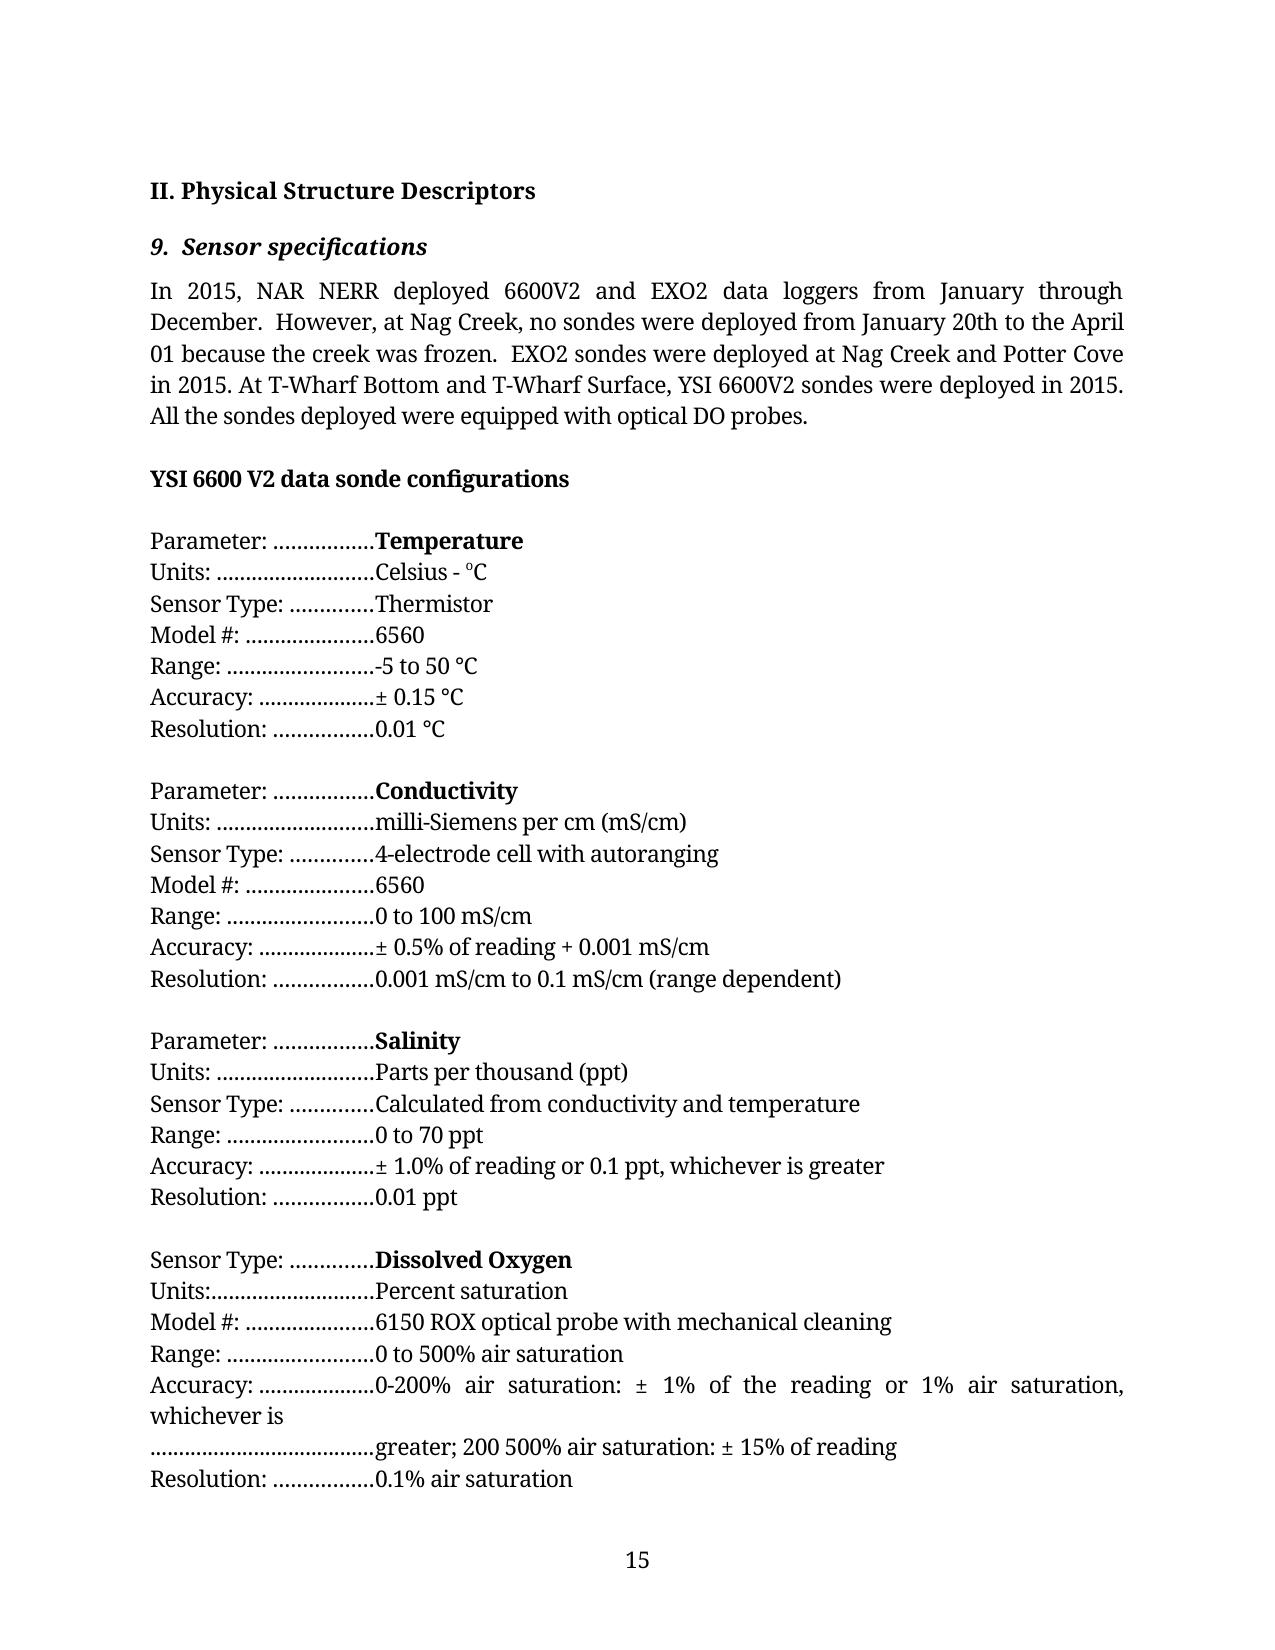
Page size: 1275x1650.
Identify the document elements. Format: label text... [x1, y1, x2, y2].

text Model #: 6150 ROX optical probe with mechanical cleaning [150, 1306, 1125, 1337]
text Range: 0 to 100 mS/cm [150, 900, 1125, 931]
text Units: Parts per thousand (ppt) [150, 1056, 1125, 1087]
text Sensor Type: Thermistor [150, 587, 1125, 619]
text Accuracy: ± 0.15 °C [150, 681, 1125, 712]
text Model #: 6560 [150, 869, 1125, 900]
text Units: Celsius - oC [150, 556, 1125, 587]
text greater; 200 500% air saturation: ± 15% of reading [150, 1431, 1125, 1462]
text Resolution: 0.01 ppt [150, 1181, 1125, 1212]
text Sensor Type: 4-electrode cell with autoranging [150, 837, 1125, 869]
text Parameter: Temperature [150, 525, 1125, 556]
subtitle 9. Sensor specifications [150, 231, 1125, 262]
text Range: -5 to 50 °C [150, 650, 1125, 681]
text In 2015, NAR NERR deployed 6600V2 and EXO2 data loggers from January through December. However, at Nag Creek, no sondes were deployed from January 20th to the April 01 because the creek was frozen. EXO2 sondes were deployed at Nag Creek and Potter Cove in 2015. At T-Wharf Bottom and T-Wharf Surface, YSI 6600V2 sondes were deployed in 2015. All the sondes deployed were equipped with optical DO probes. [150, 275, 1125, 431]
text Parameter: Salinity [150, 1025, 1125, 1056]
subtitle II. Physical Structure Descriptors [150, 175, 1125, 206]
text Sensor Type: Calculated from conductivity and temperature [150, 1087, 1125, 1119]
text Resolution: 0.01 °C [150, 712, 1125, 744]
text YSI 6600 V2 data sonde configurations [150, 462, 1125, 494]
text Resolution: 0.1% air saturation [150, 1462, 1125, 1494]
text Units: milli-Siemens per cm (mS/cm) [150, 806, 1125, 837]
text Units: Percent saturation [150, 1275, 1125, 1306]
text Accuracy: ± 1.0% of reading or 0.1 ppt, whichever is greater [150, 1150, 1125, 1181]
text Resolution: 0.001 mS/cm to 0.1 mS/cm (range dependent) [150, 962, 1125, 994]
text Sensor Type: Dissolved Oxygen [150, 1244, 1125, 1275]
text Accuracy: 0-200% air saturation: ± 1% of the reading or 1% air saturation, whichever is [150, 1369, 1125, 1431]
text Range: 0 to 70 ppt [150, 1119, 1125, 1150]
text Accuracy: ± 0.5% of reading + 0.001 mS/cm [150, 931, 1125, 962]
text Parameter: Conductivity [150, 775, 1125, 806]
text Range: 0 to 500% air saturation [150, 1337, 1125, 1369]
text Model #: 6560 [150, 619, 1125, 650]
